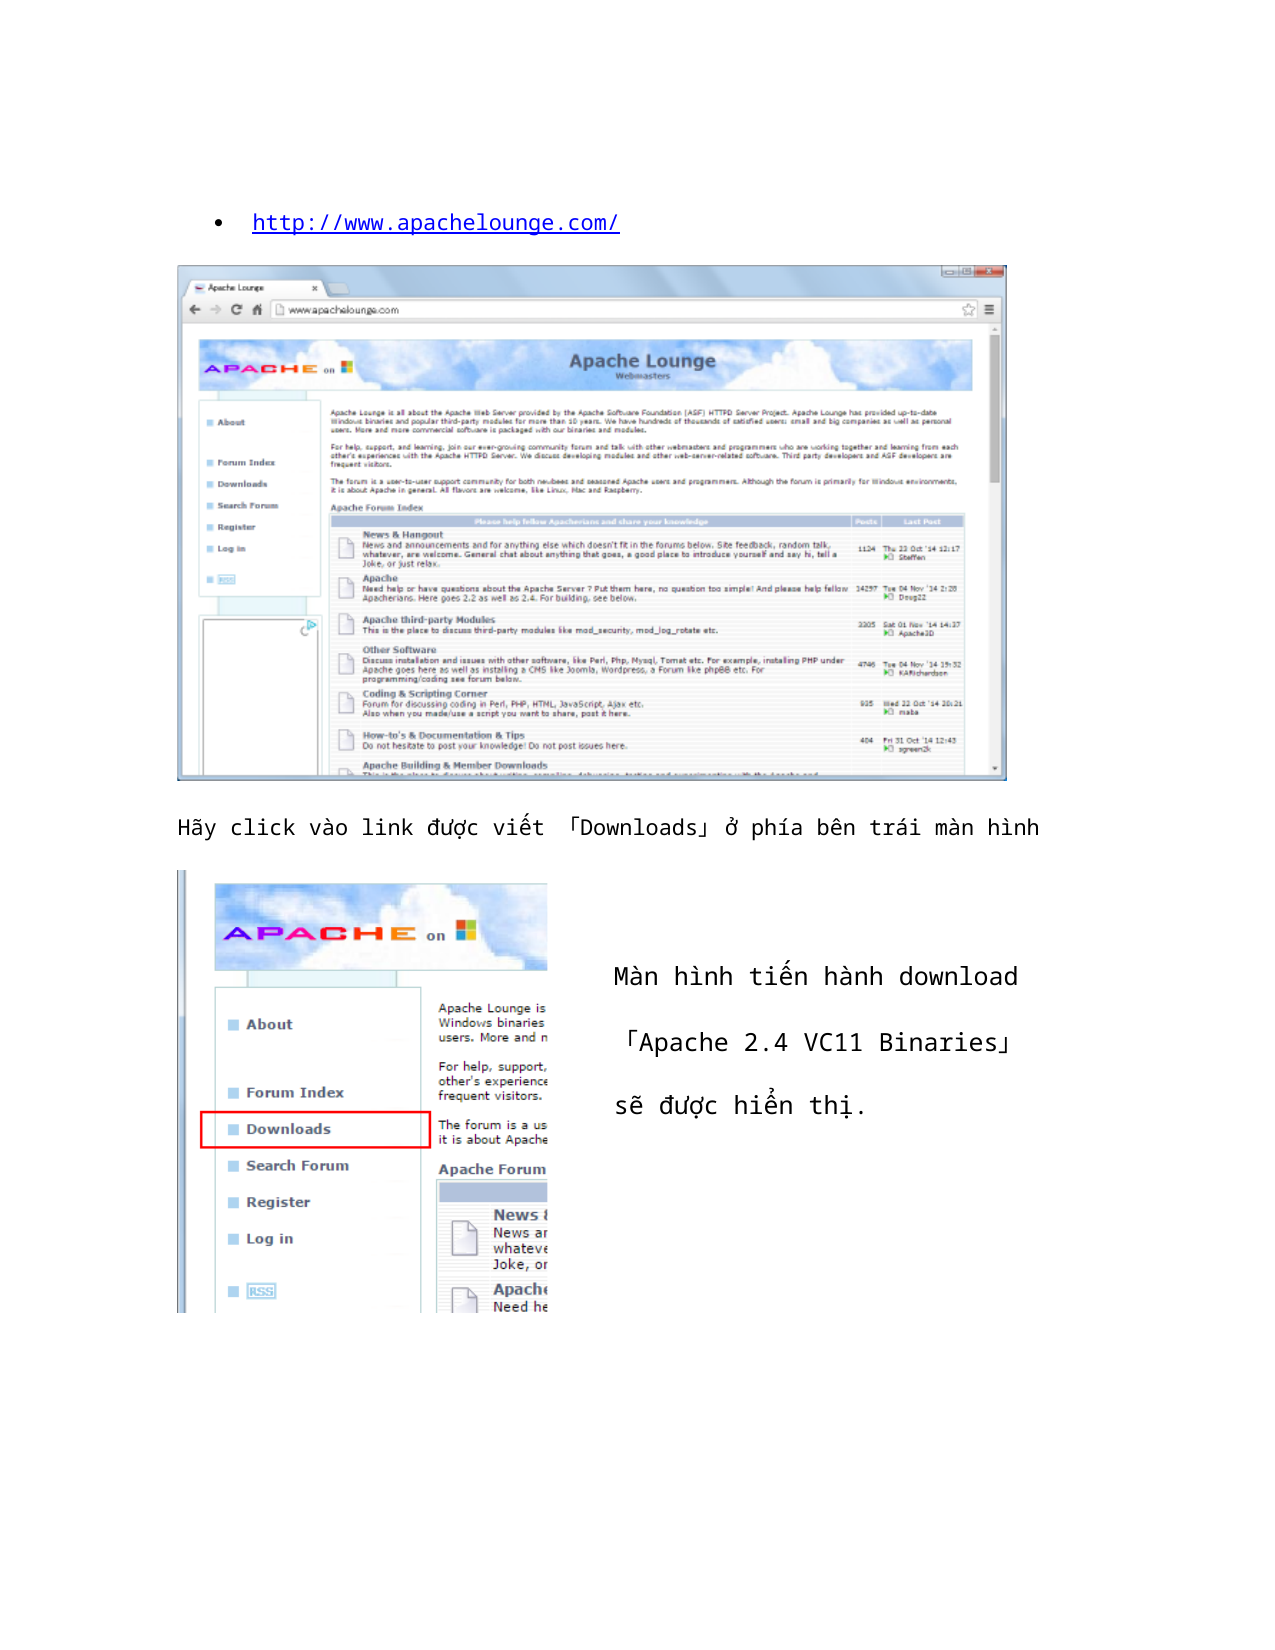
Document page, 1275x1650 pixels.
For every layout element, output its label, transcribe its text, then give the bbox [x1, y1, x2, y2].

picture [177, 265, 1007, 781]
picture [177, 870, 548, 1313]
list http://www.apachelounge.com/ [215, 207, 1098, 237]
text Hãy click vào link được viết 「Downloads」 ở phía bên trái màn hình [177, 810, 1098, 842]
